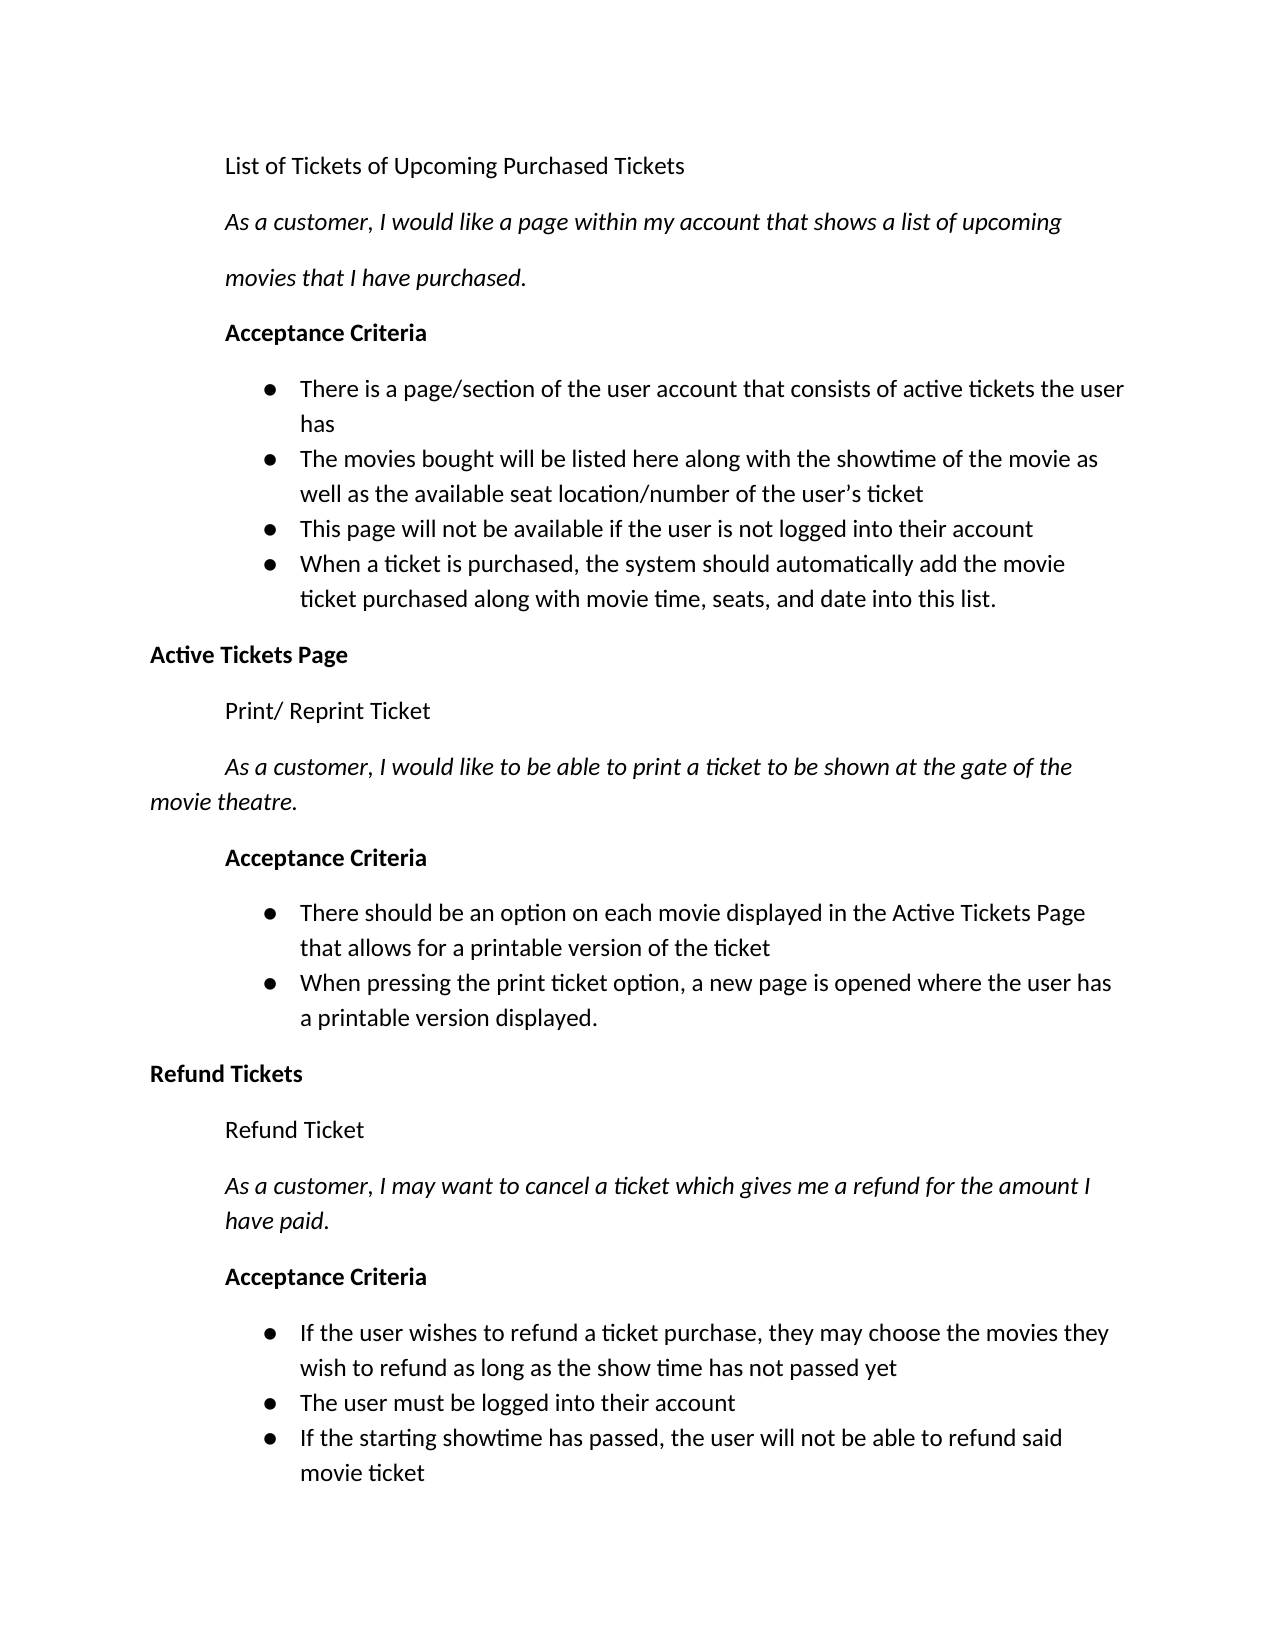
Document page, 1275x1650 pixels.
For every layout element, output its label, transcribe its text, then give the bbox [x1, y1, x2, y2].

list There should be an option on each movie displayed in the Active Tickets Page that allows for a printable version of the ticket [262, 897, 1125, 963]
list There is a page/section of the user account that consists of active tickets the user has [262, 373, 1125, 439]
text Refund Ticket [225, 1114, 1125, 1145]
text Acceptance Criteria [225, 1261, 1125, 1291]
text As a customer, I would like a page within my account that shows a list of upcoming [150, 206, 1125, 236]
text movies that I have purchased. [150, 262, 1125, 292]
list If the starting showtime has passed, the user will not be able to refund said movie ticket [262, 1422, 1125, 1487]
text Acceptance Criteria [150, 842, 1125, 872]
text As a customer, I may want to cancel a ticket which gives me a refund for the amount I have paid. [225, 1170, 1125, 1236]
list The user must be logged into their account [262, 1387, 1125, 1417]
list When a ticket is purchased, the system should automatically add the movie ticket purchased along with movie time, seats, and date into this list. [262, 548, 1125, 614]
text Acceptance Criteria [150, 317, 1125, 348]
text Print/ Reprint Ticket [225, 695, 1125, 726]
text As a customer, I would like to be able to print a ticket to be shown at the gate of the movie theatre. [150, 751, 1125, 816]
text List of Tickets of Upcoming Purchased Tickets [225, 150, 1125, 181]
list The movies bought will be listed here along with the showtime of the movie as well as the available seat location/number of the user’s ticket [262, 443, 1125, 509]
text Refund Tickets [150, 1058, 1125, 1089]
text Active Tickets Page [150, 639, 1125, 670]
list This page will not be available if the user is not logged into their account [262, 513, 1125, 544]
list When pressing the print ticket option, a new page is opened where the user has a printable version displayed. [262, 967, 1125, 1033]
list If the user wishes to refund a ticket purchase, they may choose the movies they wish to refund as long as the show time has not passed yet [262, 1317, 1125, 1382]
